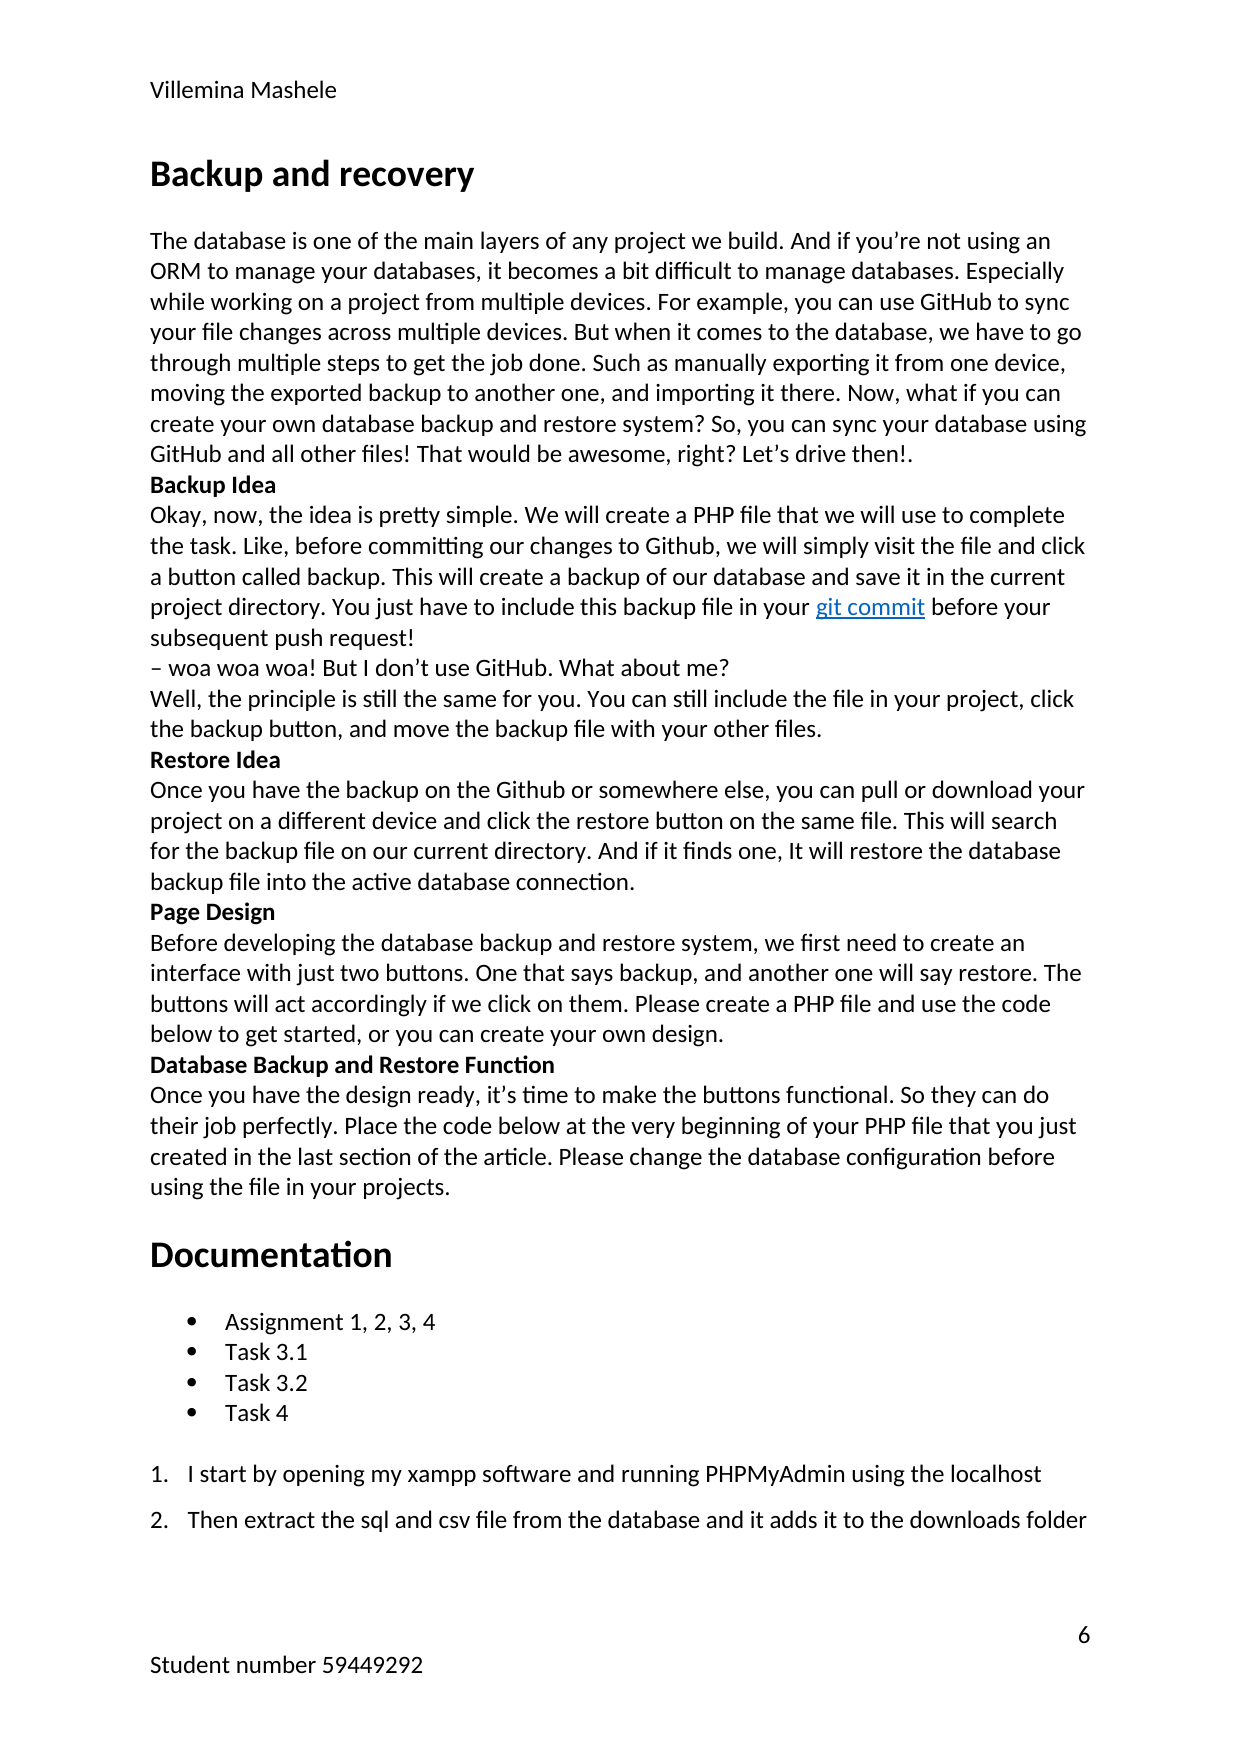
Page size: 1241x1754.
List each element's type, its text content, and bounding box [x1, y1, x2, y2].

list Then extract the sql and csv file from the database and it adds it to the downloads folder [150, 1504, 1090, 1535]
text Backup Idea [150, 469, 1090, 500]
text The database is one of the main layers of any project we build. And if you’re not using an ORM to manage your databases, it becomes a bit difficult to manage databases. Especially while working on a project from multiple devices. For example, you can use GitHub to sync your file changes across multiple devices. But when it comes to the database, we have to go through multiple steps to get the job done. Such as manually exporting it from one device, moving the exported backup to another one, and importing it there. Now, what if you can create your own database backup and restore system? So, you can sync your database using GitHub and all other files! That would be awesome, right? Let’s drive then!. [150, 225, 1090, 469]
text Page Design [150, 896, 1090, 927]
text Okay, now, the idea is pretty simple. We will create a PHP file that we will use to complete the task. Like, before committing our changes to Github, we will simply visit the file and click a button called backup. This will create a backup of our database and save it in the current project directory. You just have to include this backup file in your git commit before your subsequent push request! [150, 500, 1090, 652]
subtitle Backup and recovery [150, 150, 1090, 196]
text Database Backup and Restore Function [150, 1049, 1090, 1079]
list Task 3.1 [187, 1336, 1090, 1367]
text Once you have the design ready, it’s time to make the buttons functional. So they can do their job perfectly. Place the code below at the very beginning of your PHP file that you just created in the last section of the article. Please change the database configuration before using the file in your projects. [150, 1079, 1090, 1202]
text Before developing the database backup and restore system, we first need to create an interface with just two buttons. One that says backup, and another one will say restore. The buttons will act accordingly if we click on them. Please create a PHP file and use the code below to get started, or you can create your own design. [150, 927, 1090, 1049]
list I start by opening my xampp software and running PHPMyAdmin using the localhost [150, 1458, 1090, 1489]
text Restore Idea [150, 744, 1090, 774]
text – woa woa woa! But I don’t use GitHub. What about me? [150, 652, 1090, 683]
text Well, the principle is still the same for you. You can still include the file in your project, click the backup button, and move the backup file with your other files. [150, 683, 1090, 744]
list Task 3.2 [187, 1367, 1090, 1397]
text Once you have the backup on the Github or somewhere else, you can pull or download your project on a different device and click the restore button on the same file. This will search for the backup file on our current directory. And if it finds one, It will restore the database backup file into the active database connection. [150, 774, 1090, 896]
subtitle Documentation [150, 1231, 1090, 1277]
list Task 4 [187, 1397, 1090, 1428]
list Assignment 1, 2, 3, 4 [187, 1306, 1090, 1336]
